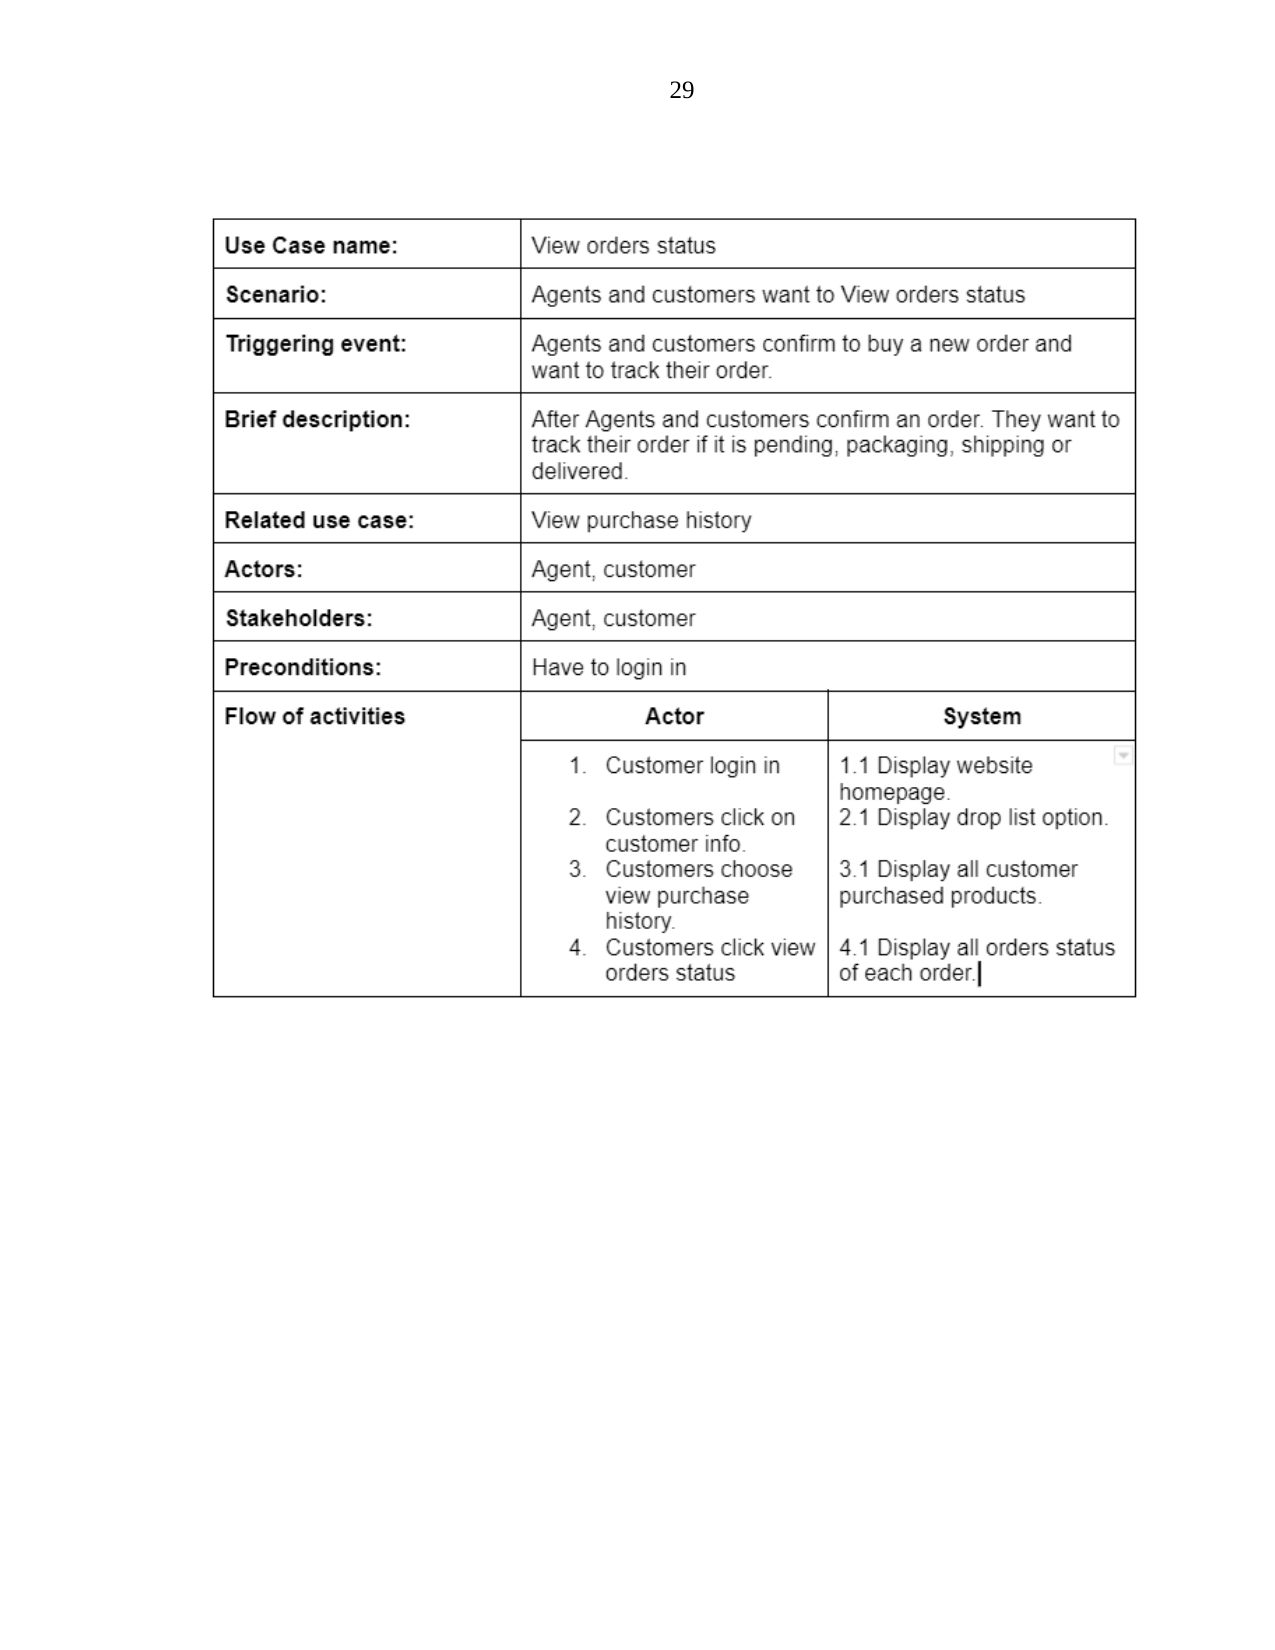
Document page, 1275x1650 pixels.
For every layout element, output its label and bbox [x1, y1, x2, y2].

picture [206, 206, 1149, 1006]
